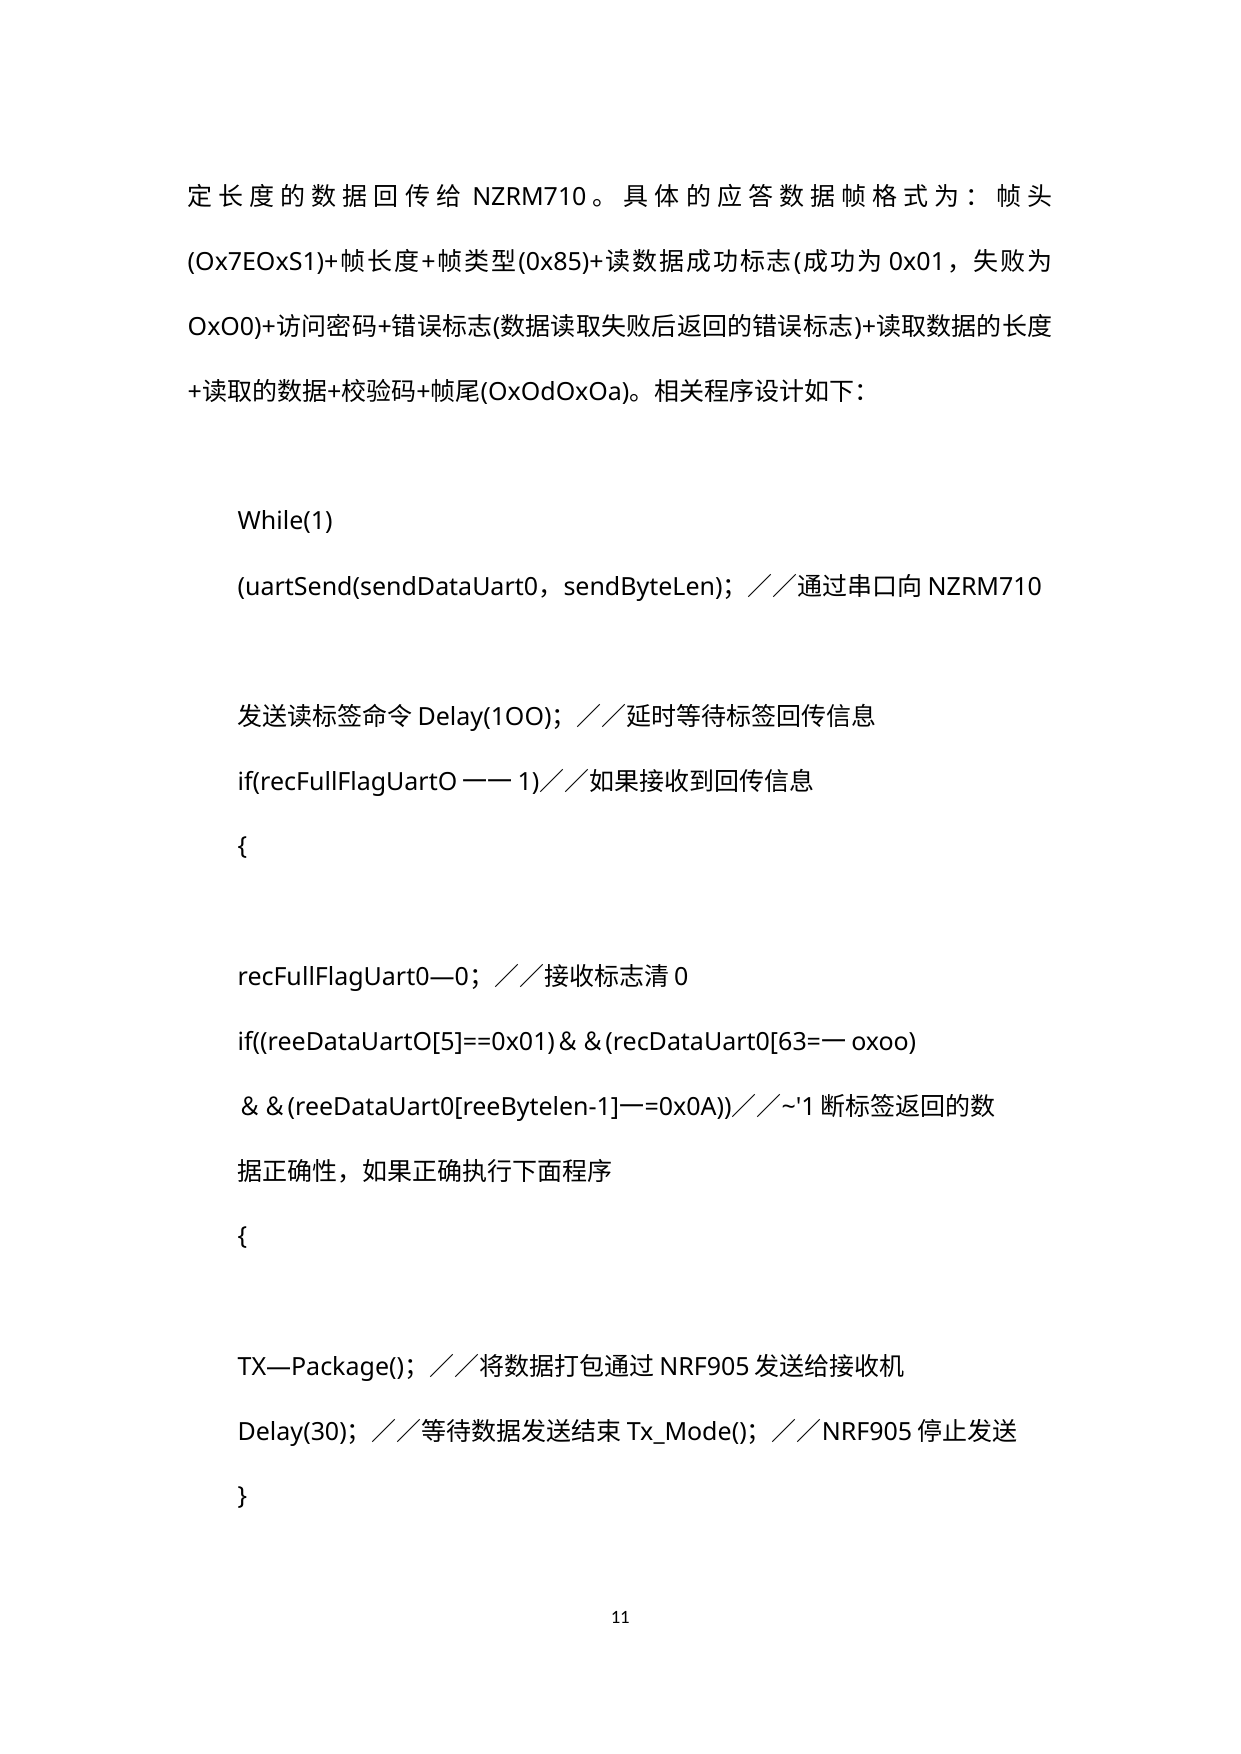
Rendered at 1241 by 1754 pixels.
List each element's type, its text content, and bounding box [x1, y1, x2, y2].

text { [187, 812, 1053, 877]
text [187, 162, 1053, 422]
text (uartSend(sendDataUart0，sendByteLen)；／／通过串口向NZRM710 [187, 552, 1053, 617]
text if(recFullFlagUartO一一1)／／如果接收到回传信息 [187, 747, 1053, 812]
text 发送读标签命令Delay(1OO)；／／延时等待标签回传信息 [187, 682, 1053, 747]
text if((reeDataUartO[5]==0x01)＆＆(recDataUart0[63=一oxoo) [187, 1007, 1053, 1072]
text TX—Package()；／／将数据打包通过NRF905发送给接收机 [187, 1332, 1053, 1397]
text 据正确性，如果正确执行下面程序 [187, 1137, 1053, 1202]
text ＆＆(reeDataUart0[reeBytelen-1]一=0x0A))／／~'1断标签返回的数 [187, 1072, 1053, 1137]
text recFullFlagUart0—0；／／接收标志清0 [187, 942, 1053, 1007]
text { [187, 1202, 1053, 1267]
text Delay(30)；／／等待数据发送结束Tx_Mode()；／／NRF905停止发送 [187, 1397, 1053, 1462]
text While(1) [187, 487, 1053, 552]
text } [187, 1462, 1053, 1527]
